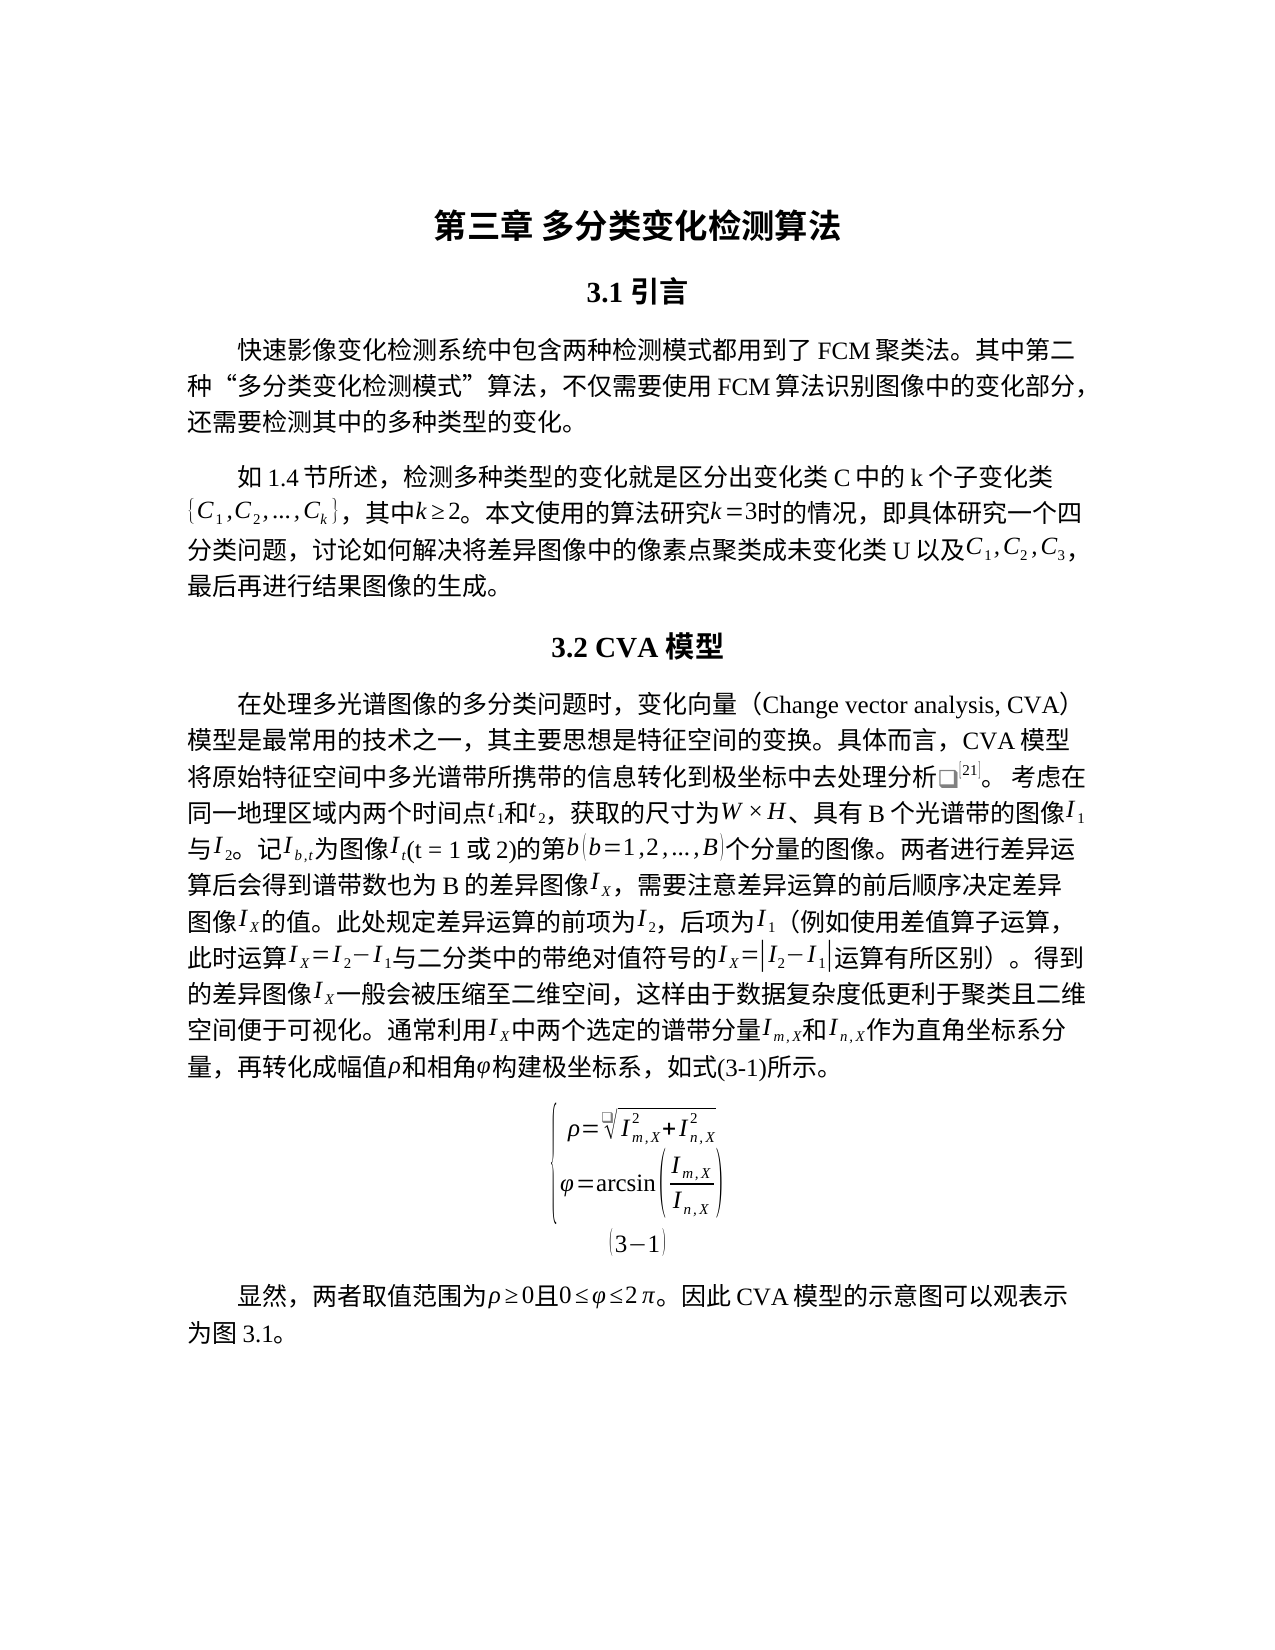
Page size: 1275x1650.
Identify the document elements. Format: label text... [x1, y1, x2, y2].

text 快速影像变化检测系统中包含两种检测模式都用到了FCM聚类法。其中第二种“多分类变化检测模式”算法，不仅需要使用FCM算法识别图像中的变化部分，还需要检测其中的多种类型的变化。 [187, 330, 1087, 439]
subtitle 第三章 多分类变化检测算法 [187, 200, 1087, 248]
subtitle 3.2 CVA 模型 [187, 623, 1087, 666]
text 如1.4节所述，检测多种类型的变化就是区分出变化类C中的k个子变化类，其中。本文使用的算法研究时的情况，即具体研究一个四分类问题，讨论如何解决将差异图像中的像素点聚类成未变化类U以及，最后再进行结果图像的生成。 [187, 458, 1087, 603]
text 显然，两者取值范围为且。因此CVA模型的示意图可以观表示为图3.1。 [187, 1277, 1087, 1349]
text 在处理多光谱图像的多分类问题时，变化向量（Change vector analysis, CVA）模型是最常用的技术之一，其主要思想是特征空间的变换。具体而言，CVA模型将原始特征空间中多光谱带所携带的信息转化到极坐标中去处理分析。 考虑在同一地理区域内两个时间点和，获取的尺寸为、具有B个光谱带的图像与。记为图像(t = 1或2)的第个分量的图像。两者进行差异运算后会得到谱带数也为B的差异图像，需要注意差异运算的前后顺序决定差异图像的值。此处规定差异运算的前项为，后项为（例如使用差值算子运算，此时运算与二分类中的带绝对值符号的运算有所区别）。得到的差异图像一般会被压缩至二维空间，这样由于数据复杂度低更利于聚类且二维空间便于可视化。通常利用中两个选定的谱带分量和作为直角坐标系分量，再转化成幅值和相角构建极坐标系，如式(3-1)所示。 [187, 684, 1087, 1083]
subtitle 3.1 引言 [187, 269, 1087, 311]
